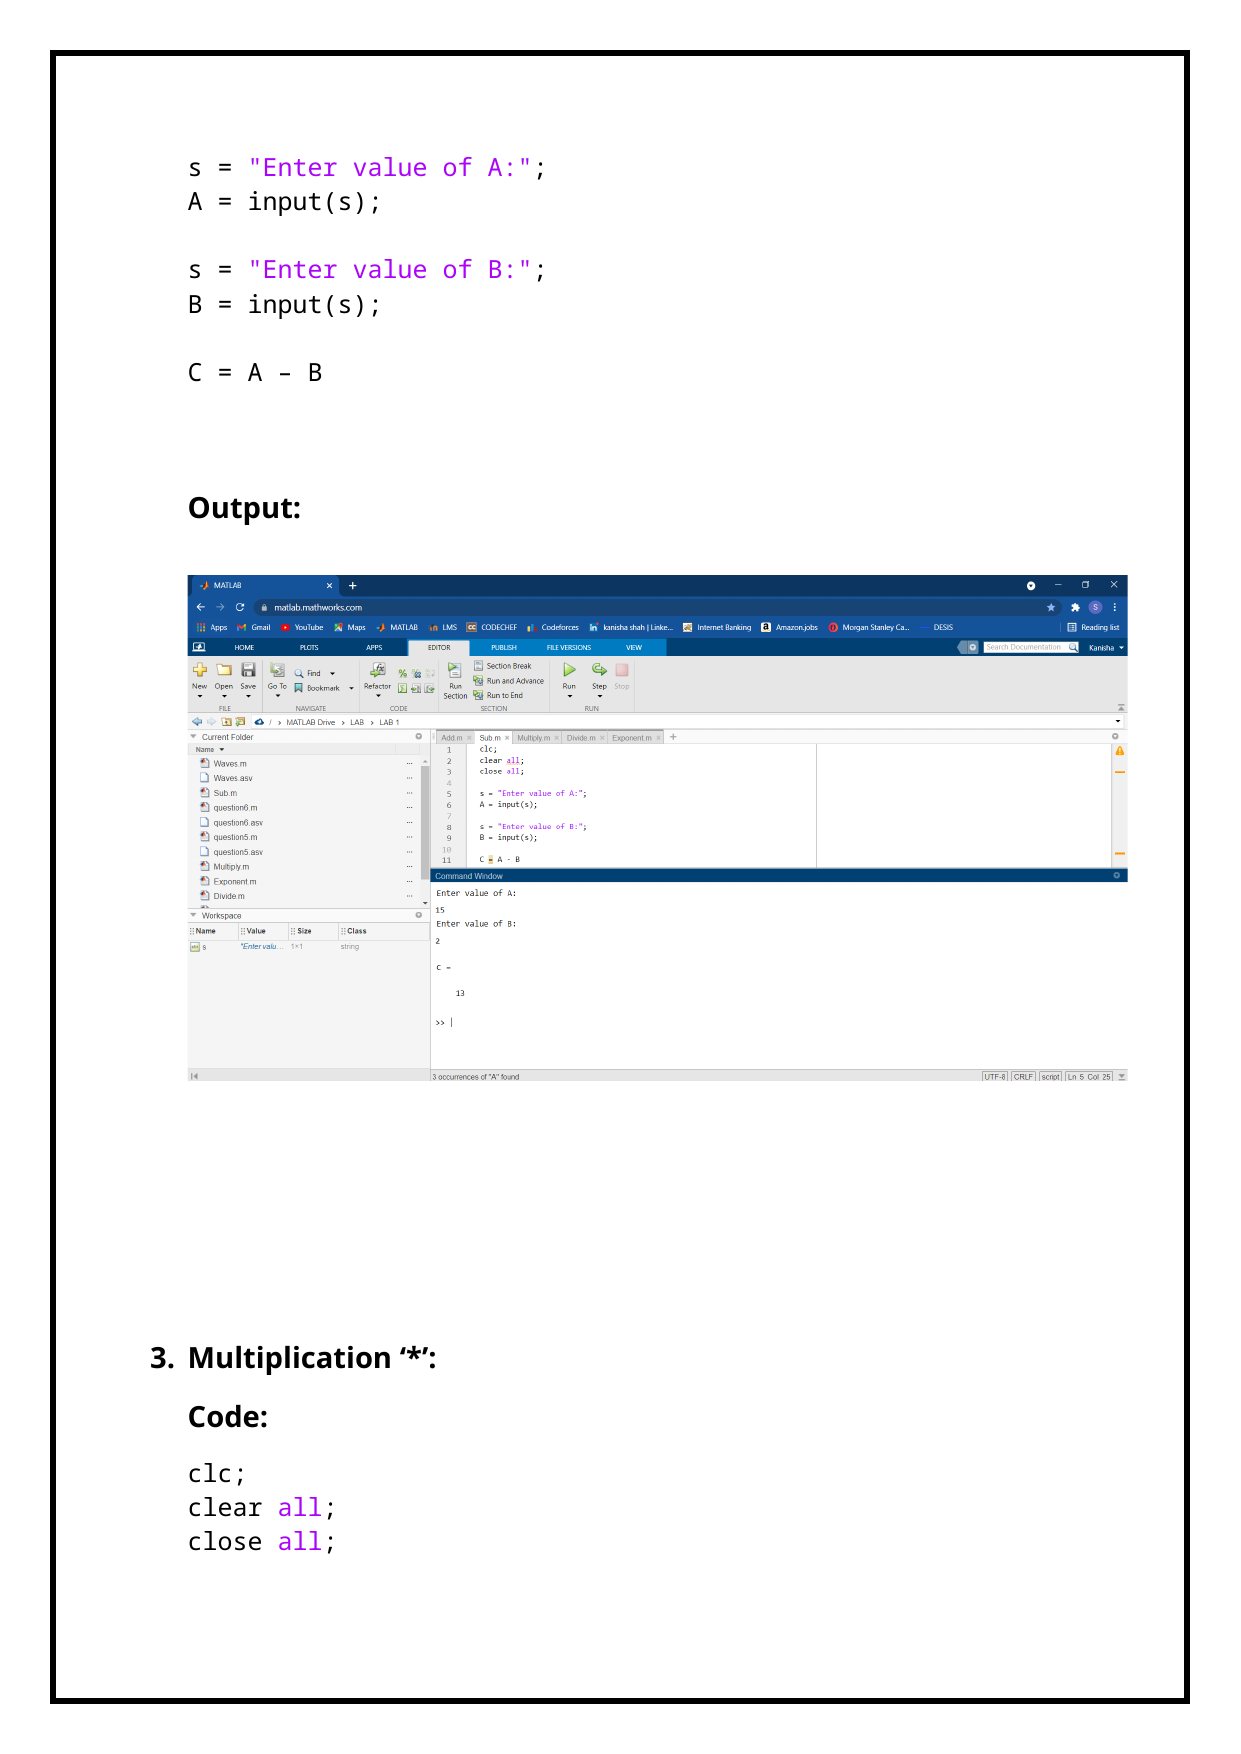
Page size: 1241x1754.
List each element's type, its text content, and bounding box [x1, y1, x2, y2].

picture [187, 575, 1128, 1081]
text close all; [187, 1524, 1090, 1558]
text s = "Enter value of B:"; [187, 252, 1090, 286]
list Multiplication ‘*’: [150, 1337, 1090, 1377]
text s = "Enter value of A:"; [187, 150, 1090, 184]
text clear all; [187, 1490, 1090, 1524]
text Output: [187, 488, 1090, 527]
text clc; [187, 1456, 1090, 1490]
text C = A – B [187, 354, 1090, 388]
text A = input(s); [187, 184, 1090, 218]
text Code: [187, 1396, 1090, 1436]
text B = input(s); [187, 286, 1090, 320]
